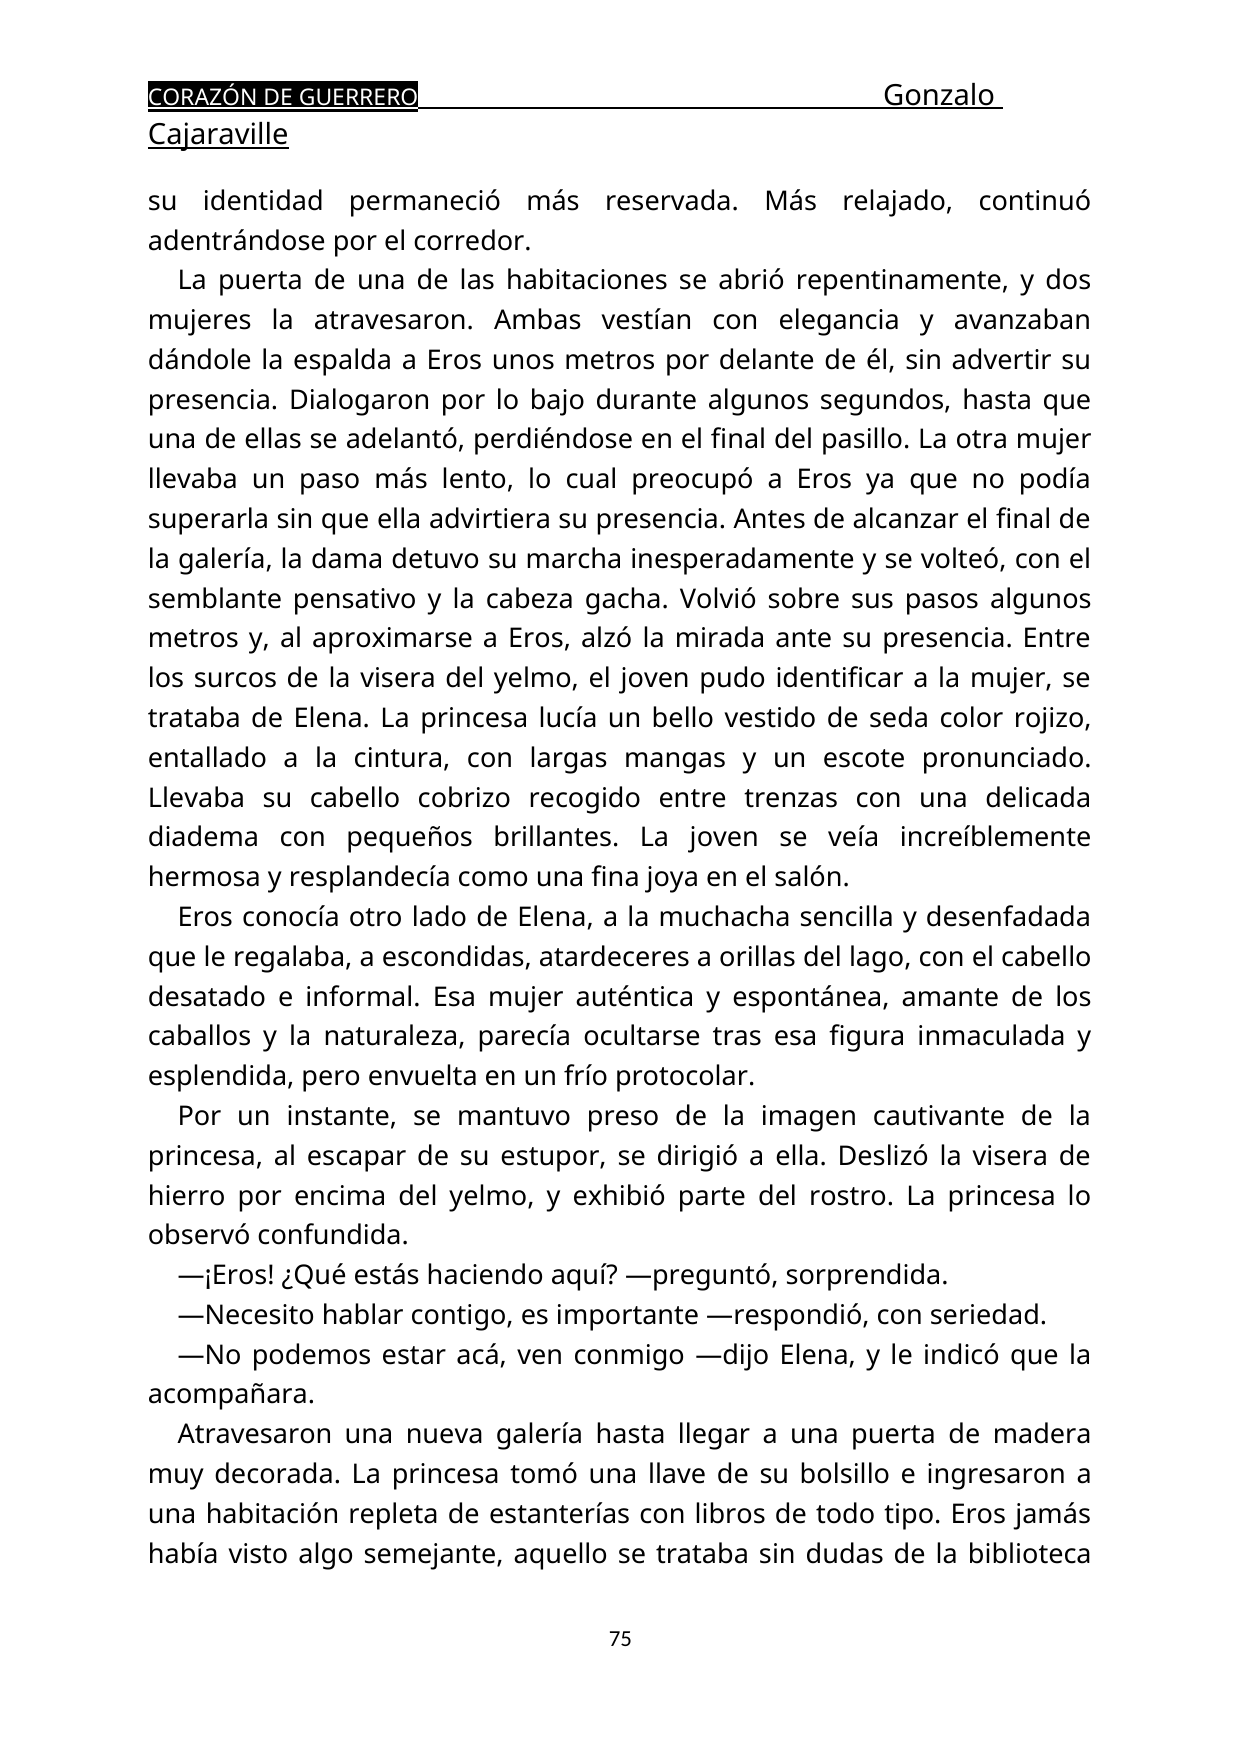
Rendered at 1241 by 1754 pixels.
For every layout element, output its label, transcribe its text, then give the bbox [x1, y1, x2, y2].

text Eros conocía otro lado de Elena, a la muchacha sencilla y desenfadada que le regalaba, a escondidas, atardeceres a orillas del lago, con el cabello desatado e informal. Esa mujer auténtica y espontánea, amante de los caballos y la naturaleza, parecía ocultarse tras esa figura inmaculada y esplendida, pero envuelta en un frío protocolar. [148, 897, 1092, 1093]
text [148, 1415, 1092, 1571]
text —¡Eros! ¿Qué estás haciendo aquí? —preguntó, sorprendida. [148, 1256, 1092, 1292]
text —Necesito hablar contigo, es importante —respondió, con seriedad. [148, 1295, 1092, 1332]
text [148, 181, 1092, 258]
text —No podemos estar acá, ven conmigo —dijo Elena, y le indicó que la acompañara. [148, 1335, 1092, 1412]
text Por un instante, se mantuvo preso de la imagen cautivante de la princesa, al escapar de su estupor, se dirigió a ella. Deslizó la visera de hierro por encima del yelmo, y exhibió parte del rostro. La princesa lo observó confundida. [148, 1096, 1092, 1253]
text La puerta de una de las habitaciones se abrió repentinamente, y dos mujeres la atravesaron. Ambas vestían con elegancia y avanzaban dándole la espalda a Eros unos metros por delante de él, sin advertir su presencia. Dialogaron por lo bajo durante algunos segundos, hasta que una de ellas se adelantó, perdiéndose en el final del pasillo. La otra mujer llevaba un paso más lento, lo cual preocupó a Eros ya que no podía superarla sin que ella advirtiera su presencia. Antes de alcanzar el final de la galería, la dama detuvo su marcha inesperadamente y se volteó, con el semblante pensativo y la cabeza gacha. Volvió sobre sus pasos algunos metros y, al aproximarse a Eros, alzó la mirada ante su presencia. Entre los surcos de la visera del yelmo, el joven pudo identificar a la mujer, se trataba de Elena. La princesa lucía un bello vestido de seda color rojizo, entallado a la cintura, con largas mangas y un escote pronunciado. Llevaba su cabello cobrizo recogido entre trenzas con una delicada diadema con pequeños brillantes. La joven se veía increíblemente hermosa y resplandecía como una fina joya en el salón. [148, 261, 1092, 894]
